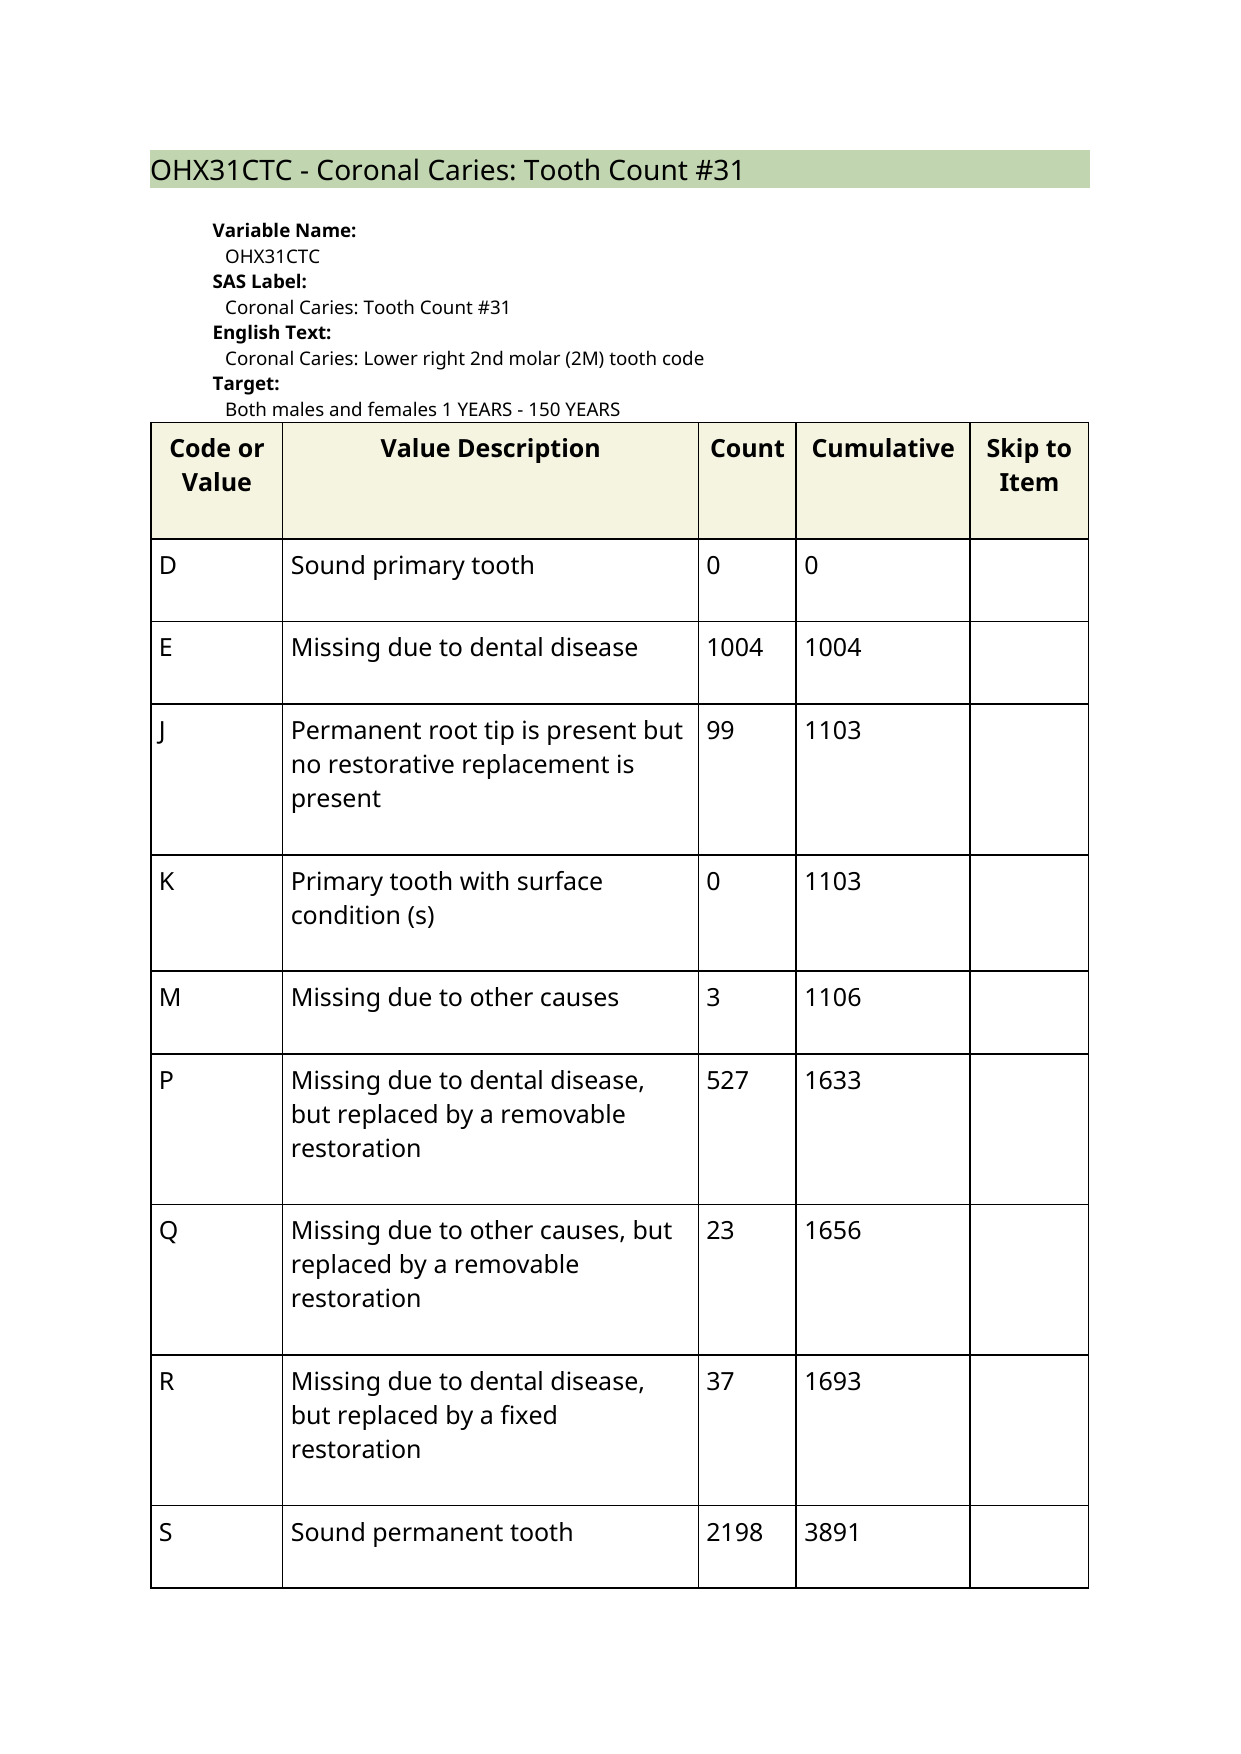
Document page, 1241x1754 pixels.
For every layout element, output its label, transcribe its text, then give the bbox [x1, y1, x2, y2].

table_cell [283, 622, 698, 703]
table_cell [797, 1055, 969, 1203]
text Variable Name: [212, 217, 1090, 243]
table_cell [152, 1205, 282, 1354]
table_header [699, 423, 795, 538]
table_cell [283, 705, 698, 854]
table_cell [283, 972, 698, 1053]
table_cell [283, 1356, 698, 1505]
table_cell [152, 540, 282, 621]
text English Text: [212, 319, 1090, 345]
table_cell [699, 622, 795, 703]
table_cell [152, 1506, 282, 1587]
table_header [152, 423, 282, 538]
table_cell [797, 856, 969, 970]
text OHX31CTC [225, 243, 1090, 268]
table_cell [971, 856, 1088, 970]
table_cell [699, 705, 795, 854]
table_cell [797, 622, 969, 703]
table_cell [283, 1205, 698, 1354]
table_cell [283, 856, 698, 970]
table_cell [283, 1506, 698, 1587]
text OHX31CTC - Coronal Caries: Tooth Count #31 [150, 150, 1090, 188]
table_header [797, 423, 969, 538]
text SAS Label: [212, 268, 1090, 294]
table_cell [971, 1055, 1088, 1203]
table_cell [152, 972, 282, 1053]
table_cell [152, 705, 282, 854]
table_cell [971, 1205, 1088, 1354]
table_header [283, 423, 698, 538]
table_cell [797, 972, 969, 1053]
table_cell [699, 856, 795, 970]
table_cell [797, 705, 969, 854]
text Target: [212, 371, 1090, 396]
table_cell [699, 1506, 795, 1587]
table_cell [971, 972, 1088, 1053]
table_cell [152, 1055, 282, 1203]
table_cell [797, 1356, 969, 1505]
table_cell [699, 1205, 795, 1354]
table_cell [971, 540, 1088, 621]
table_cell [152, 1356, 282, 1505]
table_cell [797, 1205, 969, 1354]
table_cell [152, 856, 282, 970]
text Coronal Caries: Lower right 2nd molar (2M) tooth code [225, 345, 1090, 371]
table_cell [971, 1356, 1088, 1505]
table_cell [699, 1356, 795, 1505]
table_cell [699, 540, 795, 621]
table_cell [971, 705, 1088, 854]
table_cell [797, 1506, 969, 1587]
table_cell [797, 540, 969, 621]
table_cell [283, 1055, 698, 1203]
text Both males and females 1 YEARS - 150 YEARS [225, 396, 1090, 422]
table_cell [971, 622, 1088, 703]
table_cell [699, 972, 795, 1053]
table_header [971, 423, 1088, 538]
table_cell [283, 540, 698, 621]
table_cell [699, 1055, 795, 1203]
text Coronal Caries: Tooth Count #31 [225, 294, 1090, 319]
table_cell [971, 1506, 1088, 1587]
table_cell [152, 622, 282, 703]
